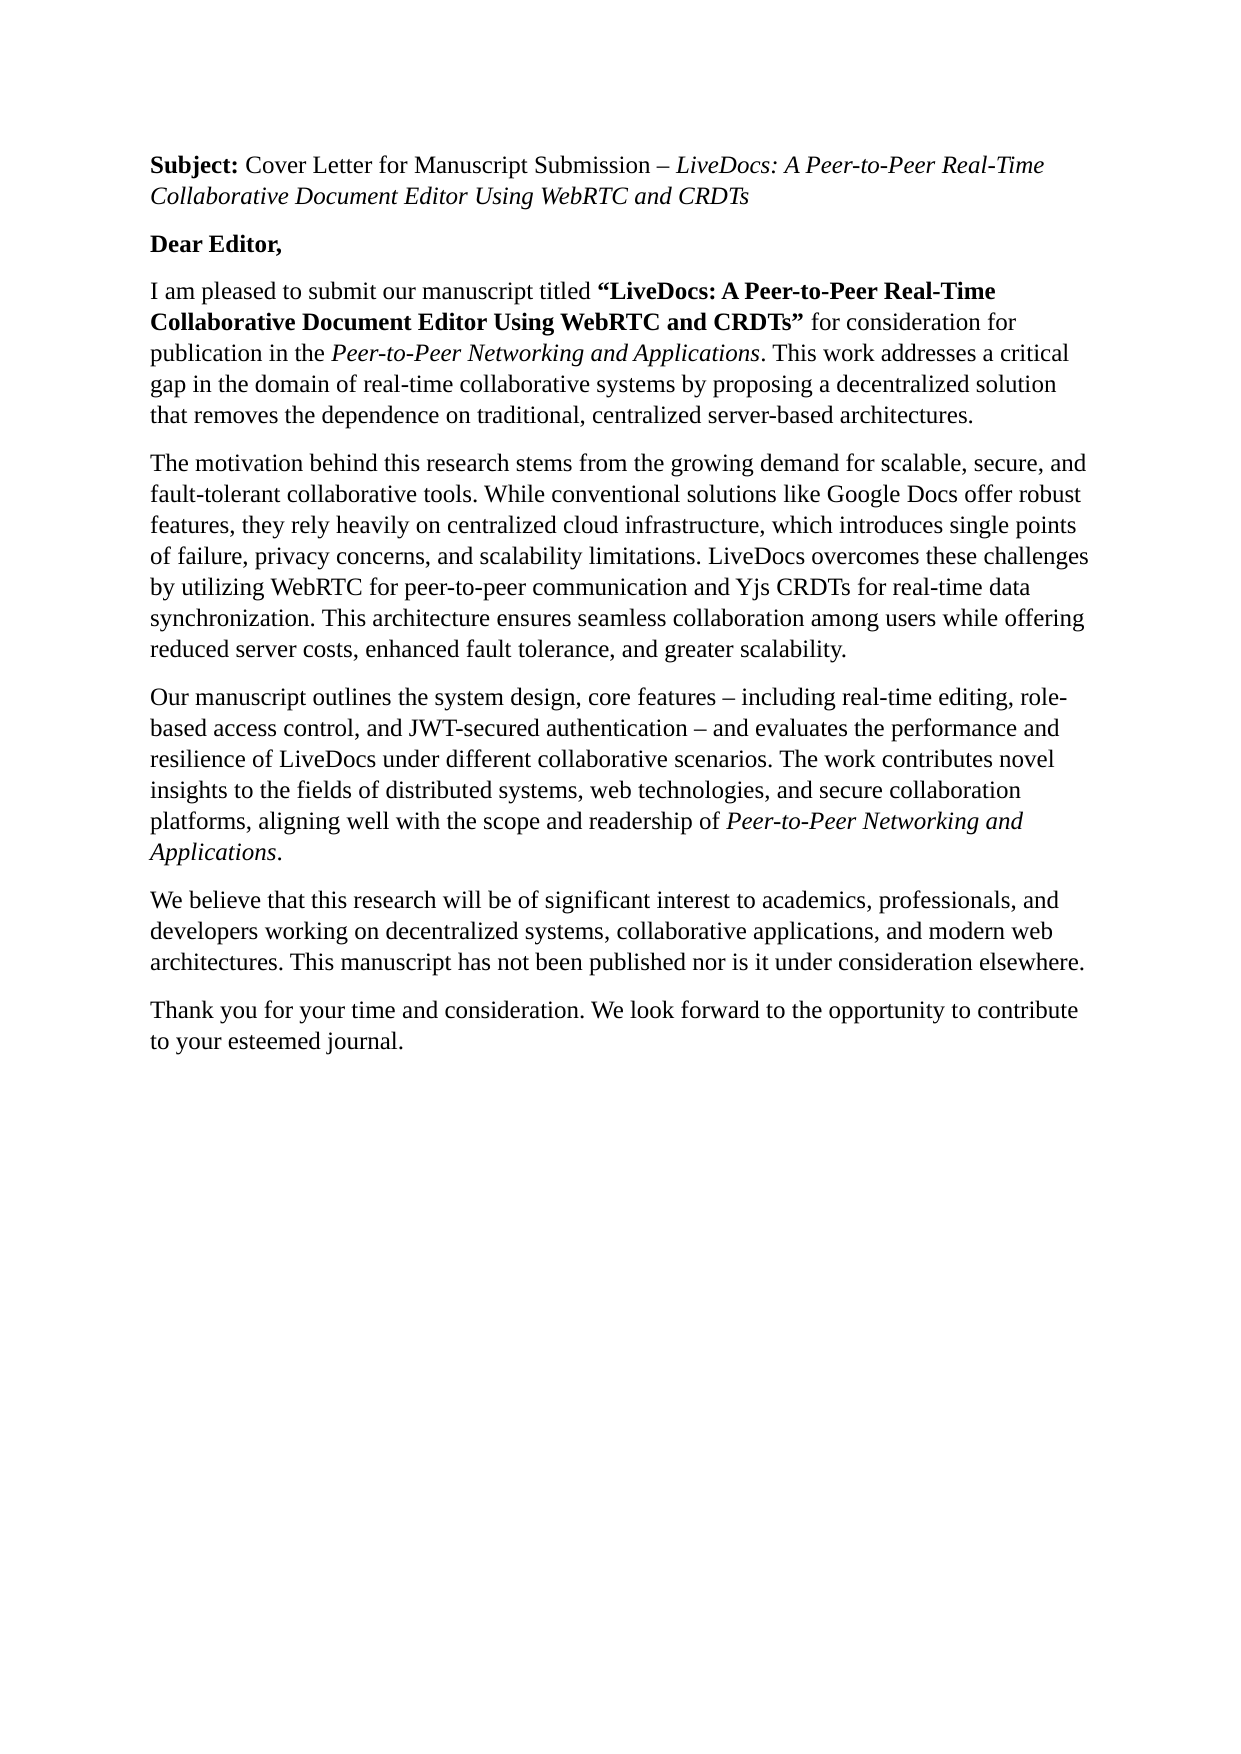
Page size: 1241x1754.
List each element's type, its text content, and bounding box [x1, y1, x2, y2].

text We believe that this research will be of significant interest to academics, professionals, and developers working on decentralized systems, collaborative applications, and modern web architectures. This manuscript has not been published nor is it under consideration elsewhere. [150, 885, 1090, 976]
text Subject: Cover Letter for Manuscript Submission – LiveDocs: A Peer-to-Peer Real-Time Collaborative Document Editor Using WebRTC and CRDTs [150, 150, 1090, 210]
text Our manuscript outlines the system design, core features – including real-time editing, role-based access control, and JWT-secured authentication – and evaluates the performance and resilience of LiveDocs under different collaborative scenarios. The work contributes novel insights to the fields of distributed systems, web technologies, and secure collaboration platforms, aligning well with the scope and readership of Peer-to-Peer Networking and Applications. [150, 682, 1090, 866]
text Dear Editor, [150, 229, 1090, 257]
text The motivation behind this research stems from the growing demand for scalable, secure, and fault-tolerant collaborative tools. While conventional solutions like Google Docs offer robust features, they rely heavily on centralized cloud infrastructure, which introduces single points of failure, privacy concerns, and scalability limitations. LiveDocs overcomes these challenges by utilizing WebRTC for peer-to-peer communication and Yjs CRDTs for real-time data synchronization. This architecture ensures seamless collaboration among users while offering reduced server costs, enhanced fault tolerance, and greater scalability. [150, 448, 1090, 663]
text I am pleased to submit our manuscript titled “LiveDocs: A Peer-to-Peer Real-Time Collaborative Document Editor Using WebRTC and CRDTs” for consideration for publication in the Peer-to-Peer Networking and Applications. This work addresses a critical gap in the domain of real-time collaborative systems by proposing a decentralized solution that removes the dependence on traditional, centralized server-based architectures. [150, 276, 1090, 429]
text Thank you for your time and consideration. We look forward to the opportunity to contribute to your esteemed journal. [150, 995, 1090, 1055]
